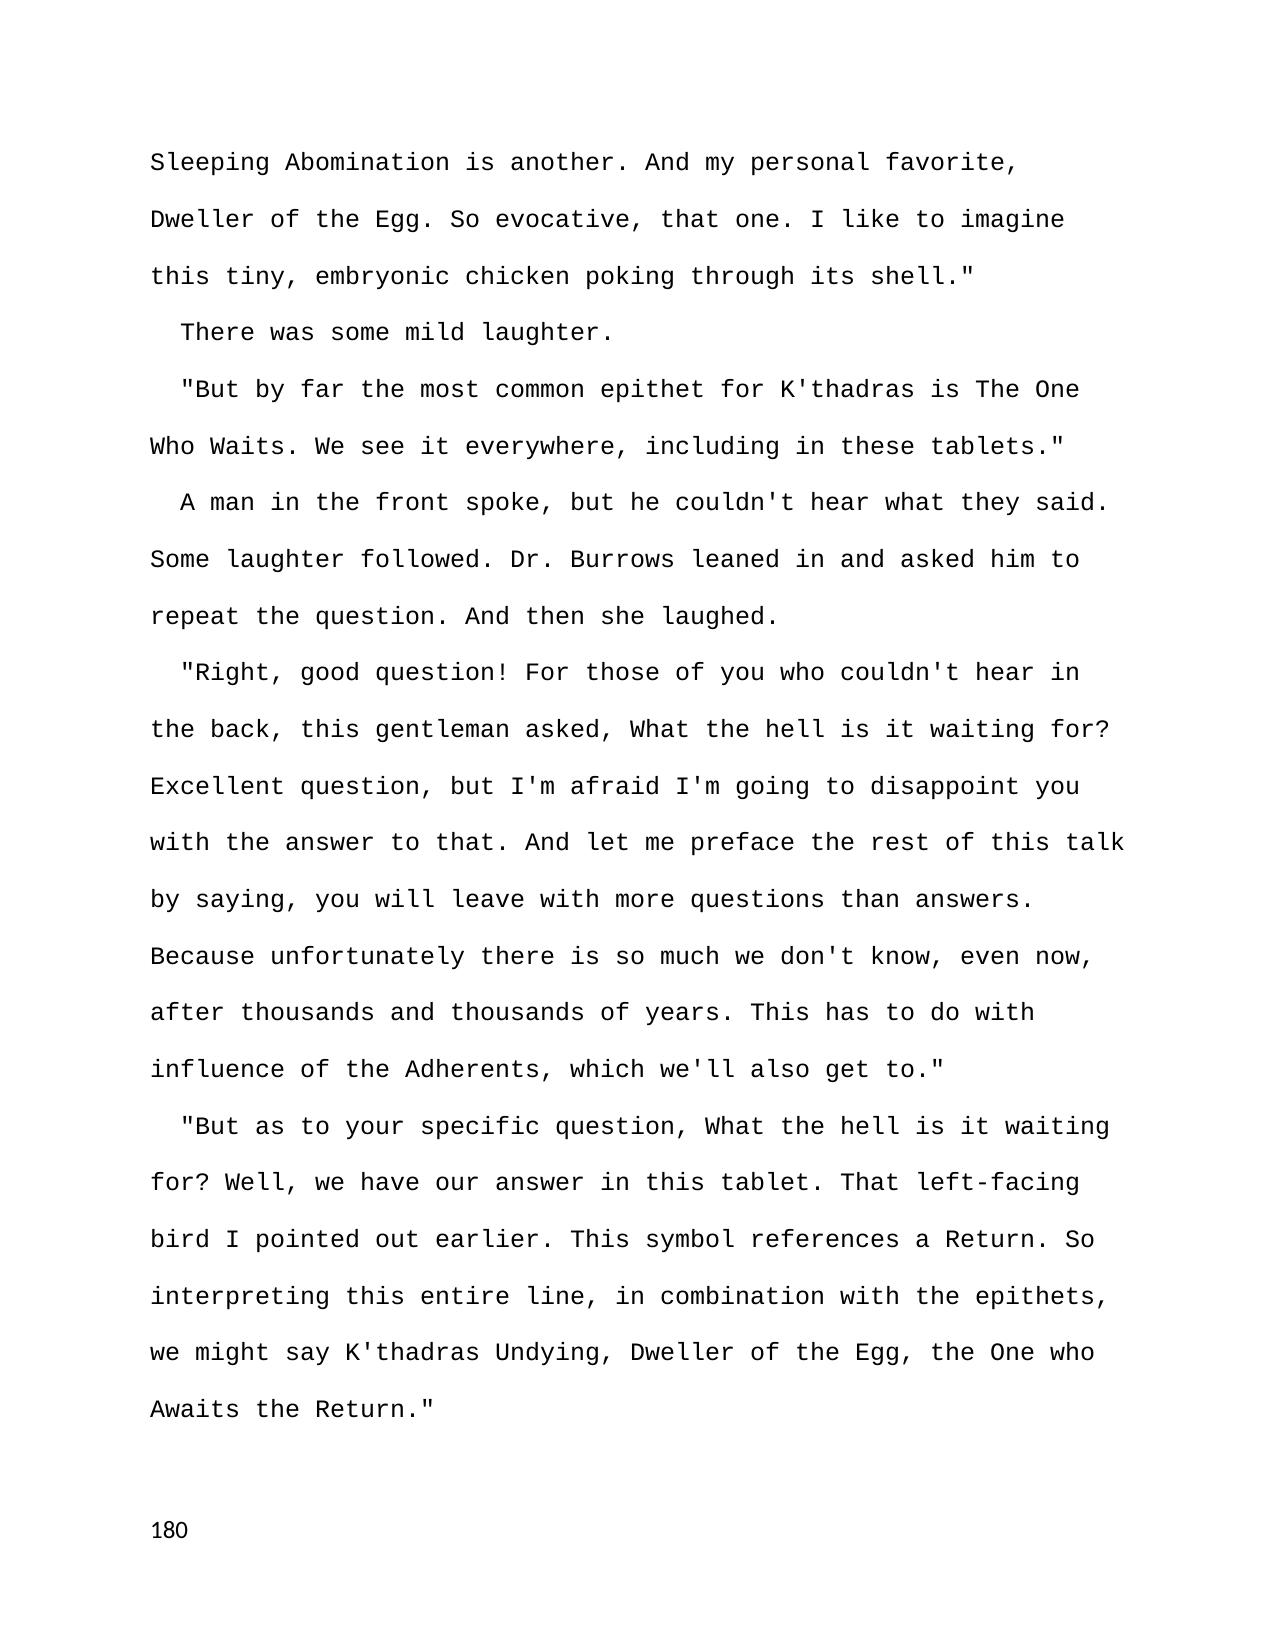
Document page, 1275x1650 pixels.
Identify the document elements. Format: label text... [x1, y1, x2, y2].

text There was some mild laughter. [150, 320, 1125, 348]
text "But as to your specific question, What the hell is it waiting for? Well, we have our answer in this tablet. That left-facing bird I pointed out earlier. This symbol references a Return. So interpreting this entire line, in combination with the epithets, we might say K'thadras Undying, Dweller of the Egg, the One who Awaits the Return." [150, 1113, 1125, 1425]
text A man in the front spoke, but he couldn't hear what they said. Some laughter followed. Dr. Burrows leaned in and asked him to repeat the question. And then she laughed. [150, 490, 1125, 632]
text "Right, good question! For those of you who couldn't hear in the back, this gentleman asked, What the hell is it waiting for? Excellent question, but I'm afraid I'm going to disappoint you with the answer to that. And let me preface the rest of this talk by saying, you will leave with more questions than answers. Because unfortunately there is so much we don't know, even now, after thousands and thousands of years. This has to do with influence of the Adherents, which we'll also get to." [150, 660, 1125, 1085]
text "But by far the most common epithet for K'thadras is The One Who Waits. We see it everywhere, including in these tablets." [150, 377, 1125, 462]
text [150, 150, 1125, 292]
